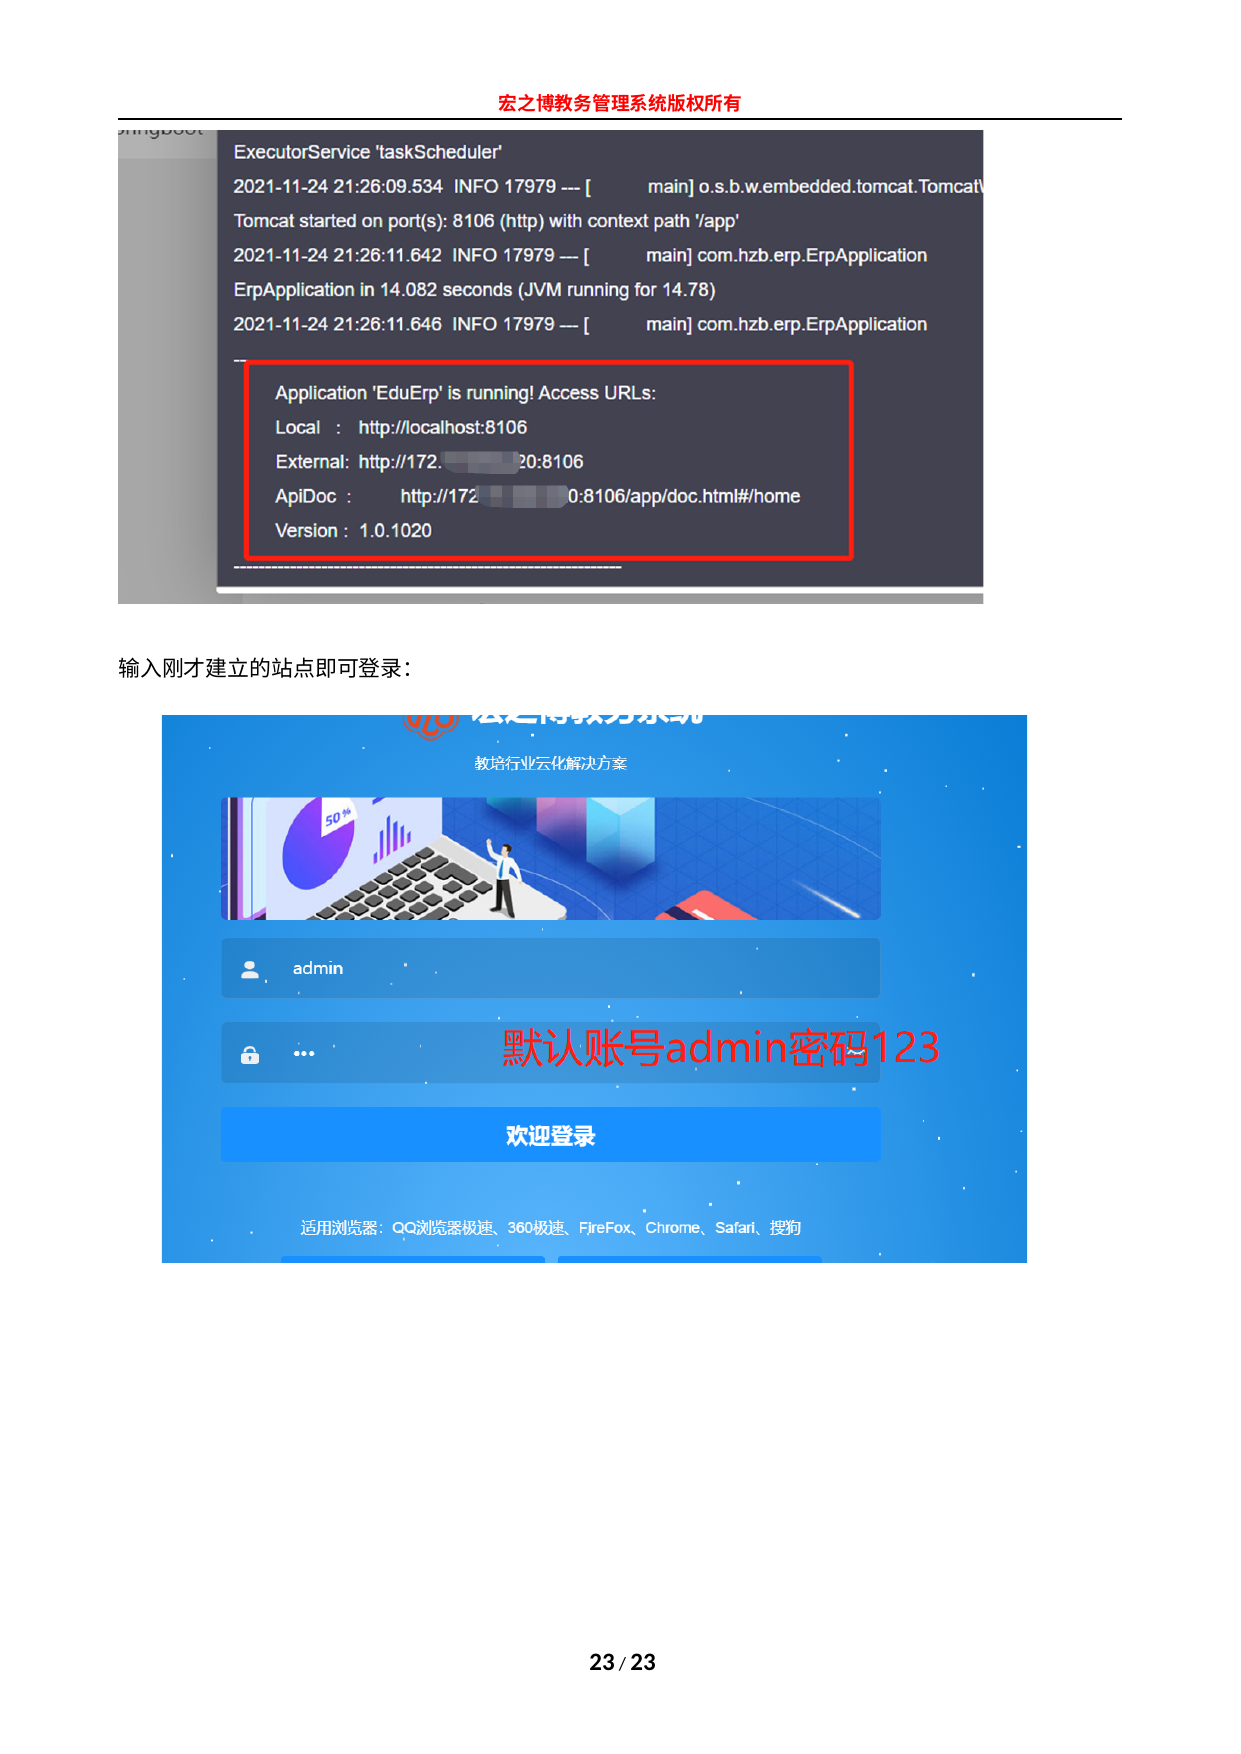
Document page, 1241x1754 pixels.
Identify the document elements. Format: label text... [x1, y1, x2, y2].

picture [161, 715, 1028, 1263]
text 输入刚才建立的站点即可登录： [118, 650, 1122, 683]
picture [118, 130, 984, 604]
